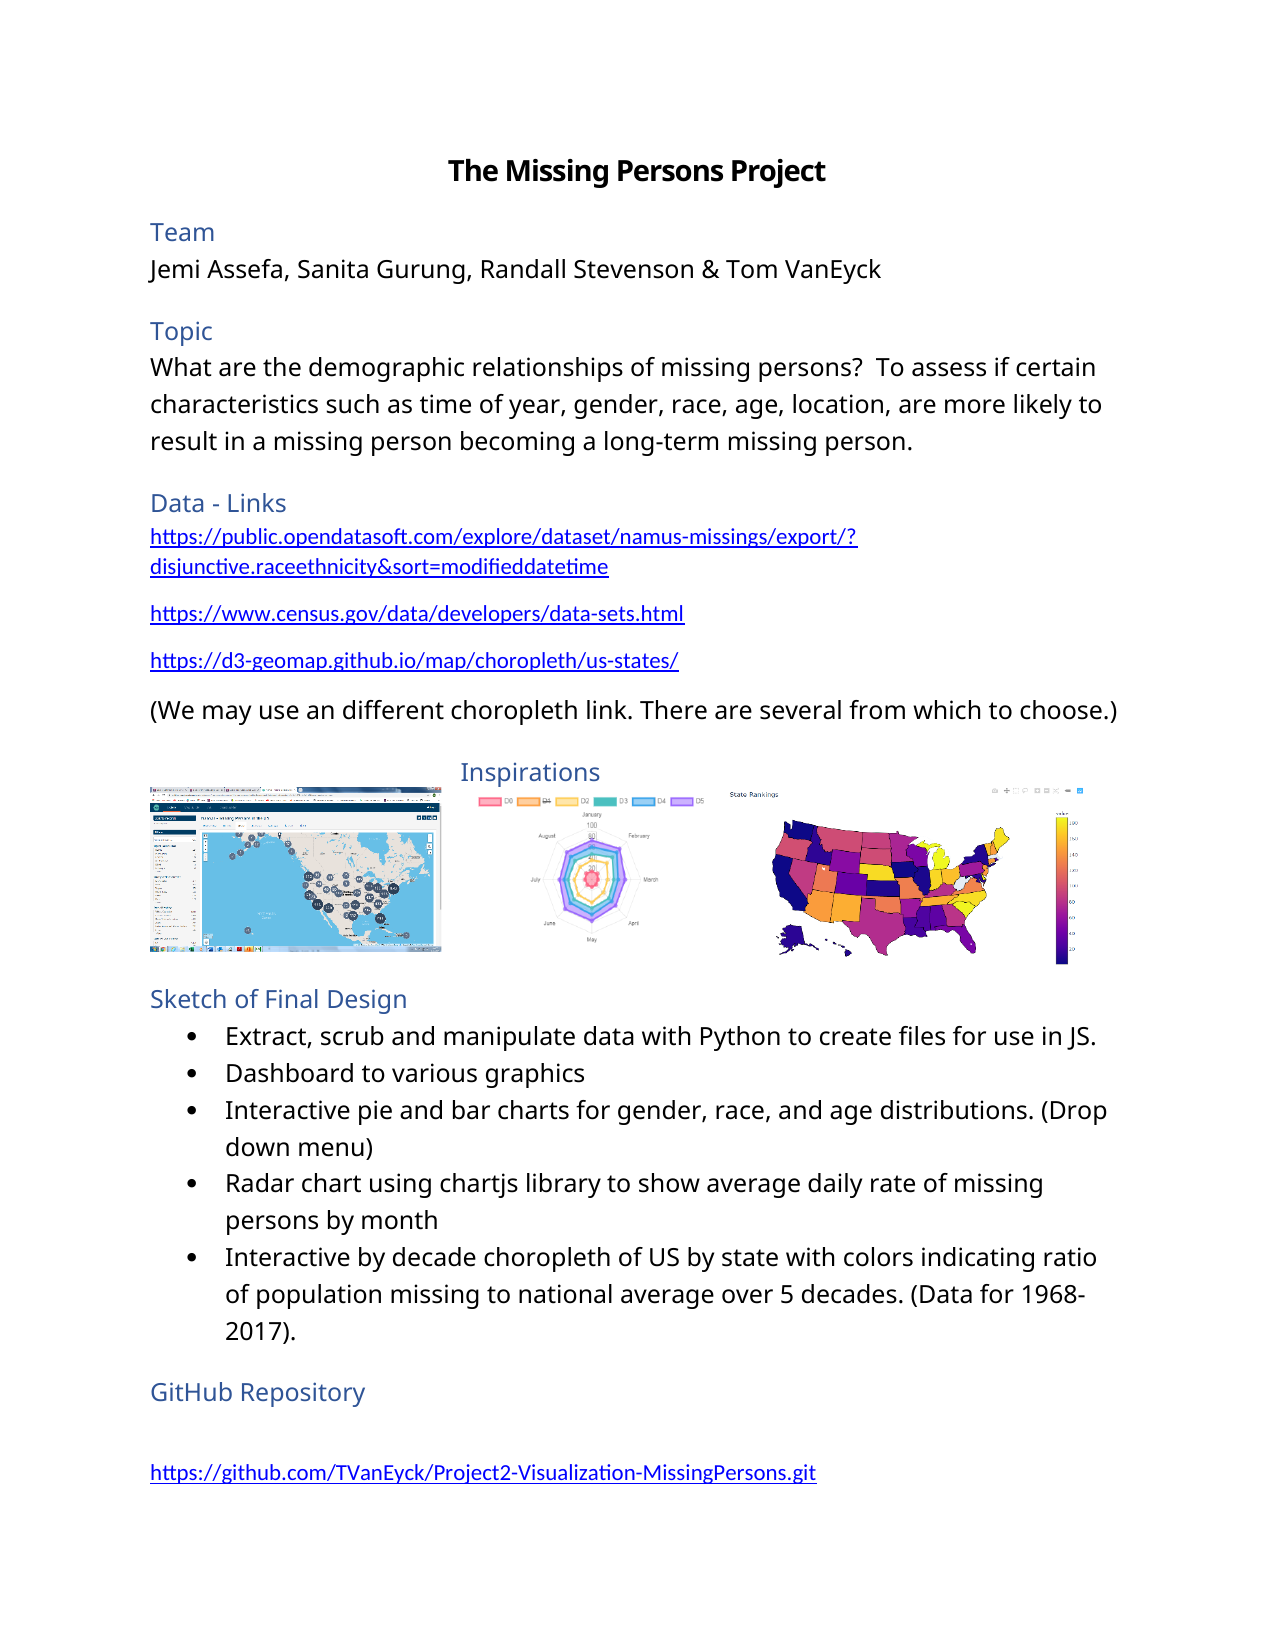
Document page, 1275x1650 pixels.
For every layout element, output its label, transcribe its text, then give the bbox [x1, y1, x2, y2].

picture [150, 787, 442, 952]
list Extract, scrub and manipulate data with Python to create files for use in JS. [187, 1019, 1125, 1053]
list Interactive pie and bar charts for gender, race, and age distributions. (Drop down menu) [187, 1092, 1125, 1163]
title The Missing Persons Project [150, 150, 1125, 190]
text https://d3-geomap.github.io/map/choropleth/us-states/ [150, 646, 1125, 674]
text https://www.census.gov/data/developers/data-sets.html [150, 599, 1125, 627]
list Dashboard to various graphics [187, 1056, 1125, 1090]
picture [454, 785, 1086, 967]
list Interactive by decade choropleth of US by state with colors indicating ratio of population missing to national average over 5 decades. (Data for 1968-2017). [187, 1239, 1125, 1347]
subtitle Team [150, 215, 1125, 249]
text (We may use an different choropleth link. There are several from which to choose.) [150, 693, 1125, 727]
text What are the demographic relationships of missing persons? To assess if certain characteristics such as time of year, gender, race, age, location, are more likely to result in a missing person becoming a long-term missing person. [150, 350, 1125, 458]
subtitle Data - Links [150, 485, 1125, 519]
text https://github.com/TVanEyck/Project2-Visualization-MissingPersons.git [150, 1458, 1125, 1487]
subtitle Inspirations [150, 755, 1125, 789]
list Radar chart using chartjs library to show average daily rate of missing persons by month [187, 1166, 1125, 1237]
subtitle Sketch of Final Design [150, 853, 1125, 1016]
subtitle Topic [150, 313, 1125, 347]
text Jemi Assefa, Sanita Gurung, Randall Stevenson & Tom VanEyck [150, 251, 1125, 286]
subtitle GitHub Repository [150, 1375, 1125, 1409]
text https://public.opendatasoft.com/explore/dataset/namus-missings/export/?disjunctive.raceethnicity&sort=modifieddatetime [150, 522, 1125, 580]
